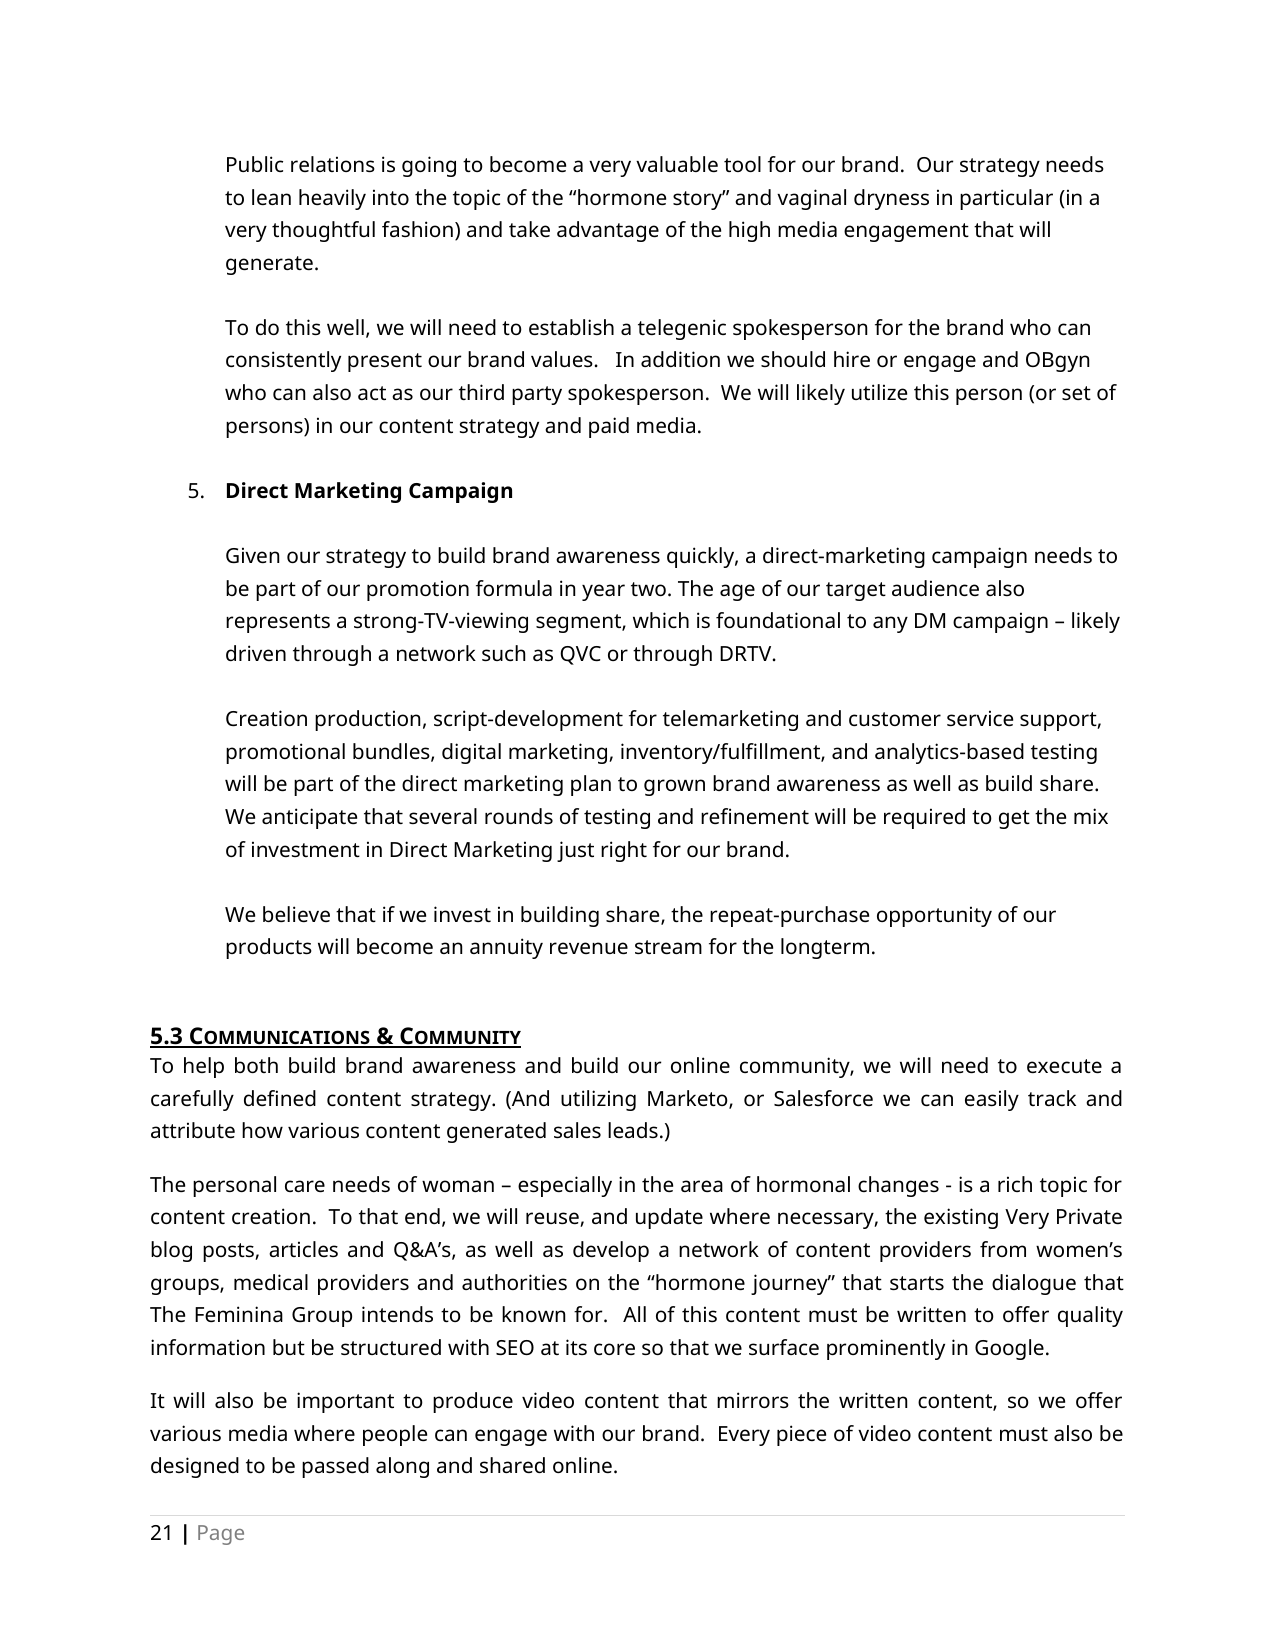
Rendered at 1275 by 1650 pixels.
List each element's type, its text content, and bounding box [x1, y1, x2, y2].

list Direct Marketing Campaign Given our strategy to build brand awareness quickly, a direct-marketing campaign needs to be part of our promotion formula in year two. The age of our target audience also represents a strong-TV-viewing segment, which is foundational to any DM campaign – likely driven through a network such as QVC or through DRTV. Creation production, script-development for telemarketing and customer service support, promotional bundles, digital marketing, inventory/fulfillment, and analytics-based testing will be part of the direct marketing plan to grown brand awareness as well as build share. We anticipate that several rounds of testing and refinement will be required to get the mix of investment in Direct Marketing just right for our brand. We believe that if we invest in building share, the repeat-purchase opportunity of our products will become an annuity revenue stream for the longterm. [187, 476, 1125, 961]
text It will also be important to produce video content that mirrors the written content, so we offer various media where people can engage with our brand. Every piece of video content must also be designed to be passed along and shared online. [150, 1386, 1125, 1480]
subtitle 5.3 Communications & Community [150, 986, 1125, 1051]
text To help both build brand awareness and build our online community, we will need to execute a carefully defined content strategy. (And utilizing Marketo, or Salesforce we can easily track and attribute how various content generated sales leads.) [150, 1051, 1125, 1145]
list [187, 150, 1125, 439]
text The personal care needs of woman – especially in the area of hormonal changes - is a rich topic for content creation. To that end, we will reuse, and update where necessary, the existing Very Private blog posts, articles and Q&A’s, as well as develop a network of content providers from women’s groups, medical providers and authorities on the “hormone journey” that starts the dialogue that The Feminina Group intends to be known for. All of this content must be written to offer quality information but be structured with SEO at its core so that we surface prominently in Google. [150, 1170, 1125, 1361]
